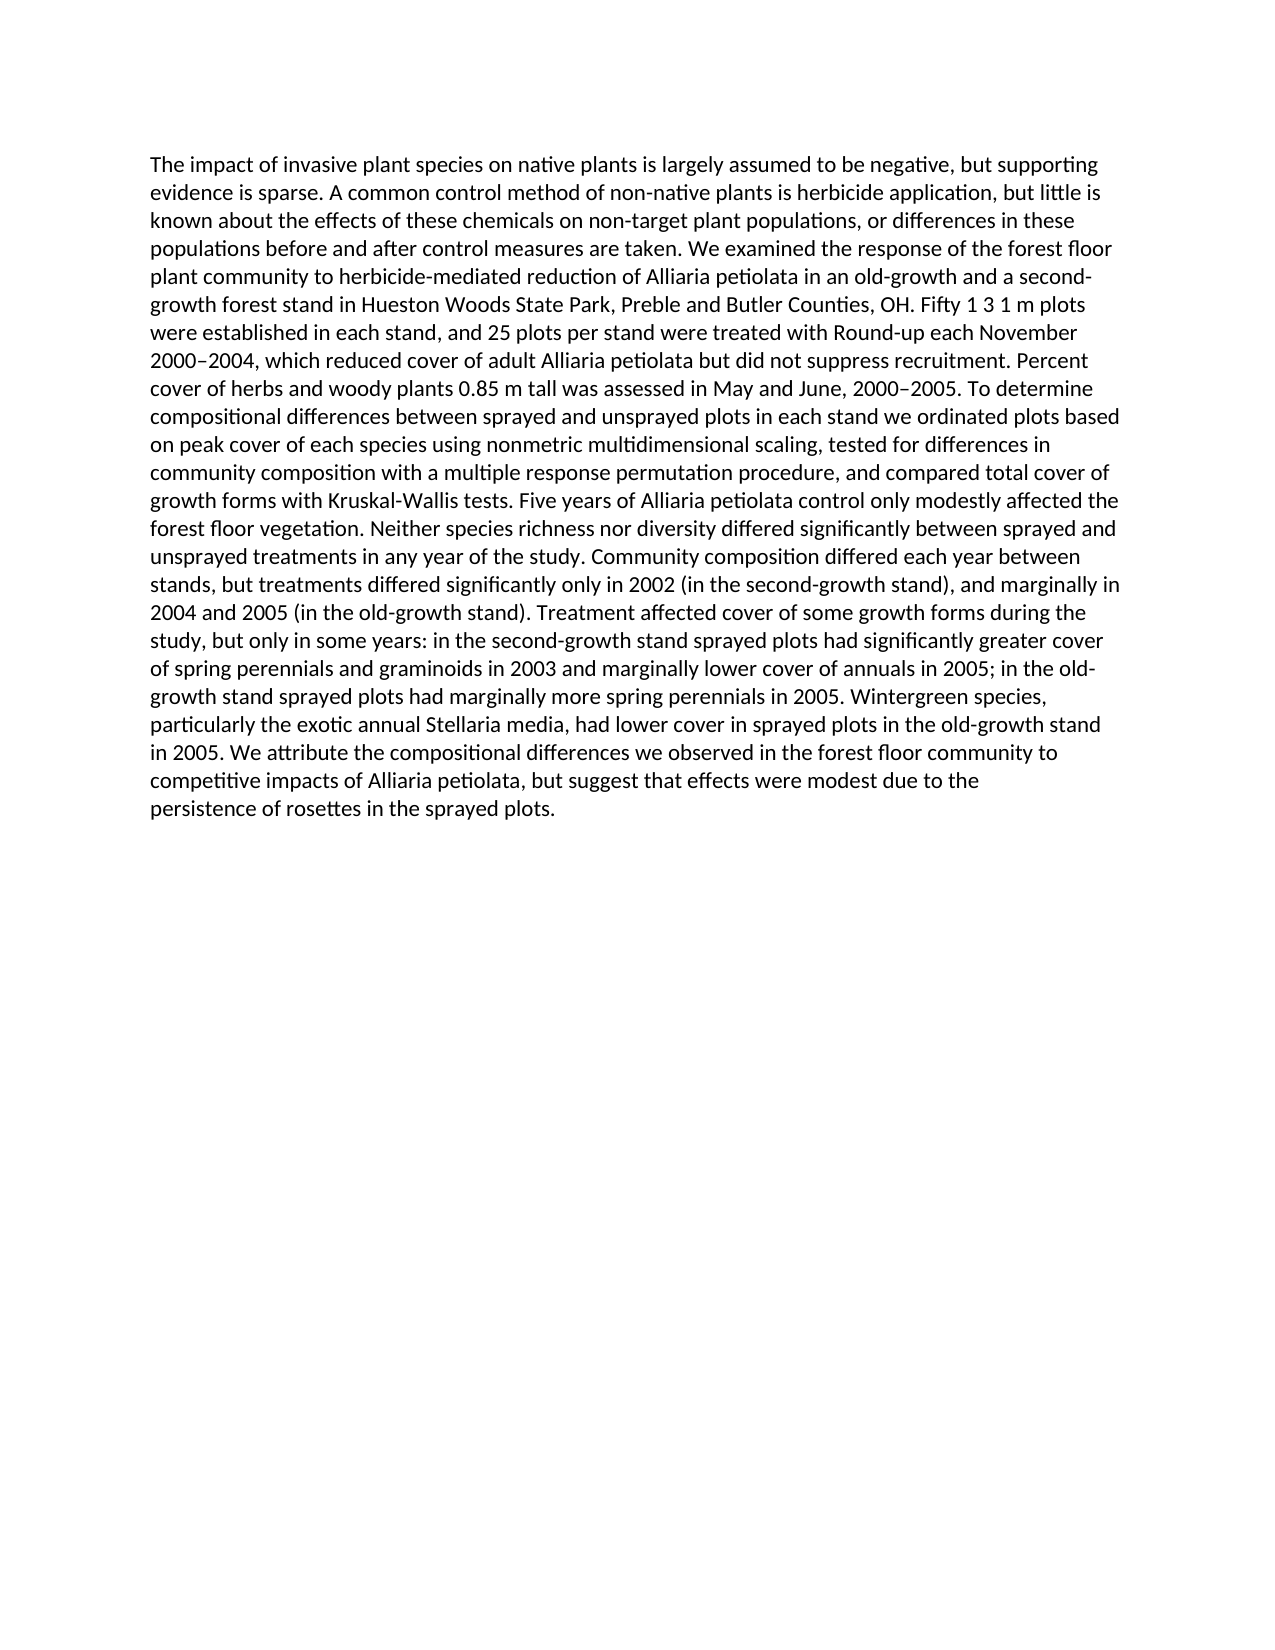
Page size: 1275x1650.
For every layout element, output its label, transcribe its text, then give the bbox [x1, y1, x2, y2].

text persistence of rosettes in the sprayed plots. [150, 794, 1125, 822]
text populations before and after control measures are taken. We examined the response of the forest floor plant community to herbicide-mediated reduction of Alliaria petiolata in an old-growth and a second-growth forest stand in Hueston Woods State Park, Preble and Butler Counties, OH. Fifty 1 3 1 m plots were established in each stand, and 25 plots per stand were treated with Round-up each November 2000–2004, which reduced cover of adult Alliaria petiolata but did not suppress recruitment. Percent cover of herbs and woody plants 0.85 m tall was assessed in May and June, 2000–2005. To determine compositional differences between sprayed and unsprayed plots in each stand we ordinated plots based on peak cover of each species using nonmetric multidimensional scaling, tested for differences in community composition with a multiple response permutation procedure, and compared total cover of growth forms with Kruskal-Wallis tests. Five years of Alliaria petiolata control only modestly affected the forest floor vegetation. Neither species richness nor diversity differed significantly between sprayed and unsprayed treatments in any year of the study. Community composition differed each year between stands, but treatments differed significantly only in 2002 (in the second-growth stand), and marginally in 2004 and 2005 (in the old-growth stand). Treatment affected cover of some growth forms during the study, but only in some years: in the second-growth stand sprayed plots had significantly greater cover of spring perennials and graminoids in 2003 and marginally lower cover of annuals in 2005; in the old-growth stand sprayed plots had marginally more spring perennials in 2005. Wintergreen species, particularly the exotic annual Stellaria media, had lower cover in sprayed plots in the old-growth stand in 2005. We attribute the compositional differences we observed in the forest floor community to competitive impacts of Alliaria petiolata, but suggest that effects were modest due to the [150, 234, 1125, 794]
text The impact of invasive plant species on native plants is largely assumed to be negative, but supporting evidence is sparse. A common control method of non-native plants is herbicide application, but little is known about the effects of these chemicals on non-target plant populations, or differences in these [150, 150, 1125, 234]
